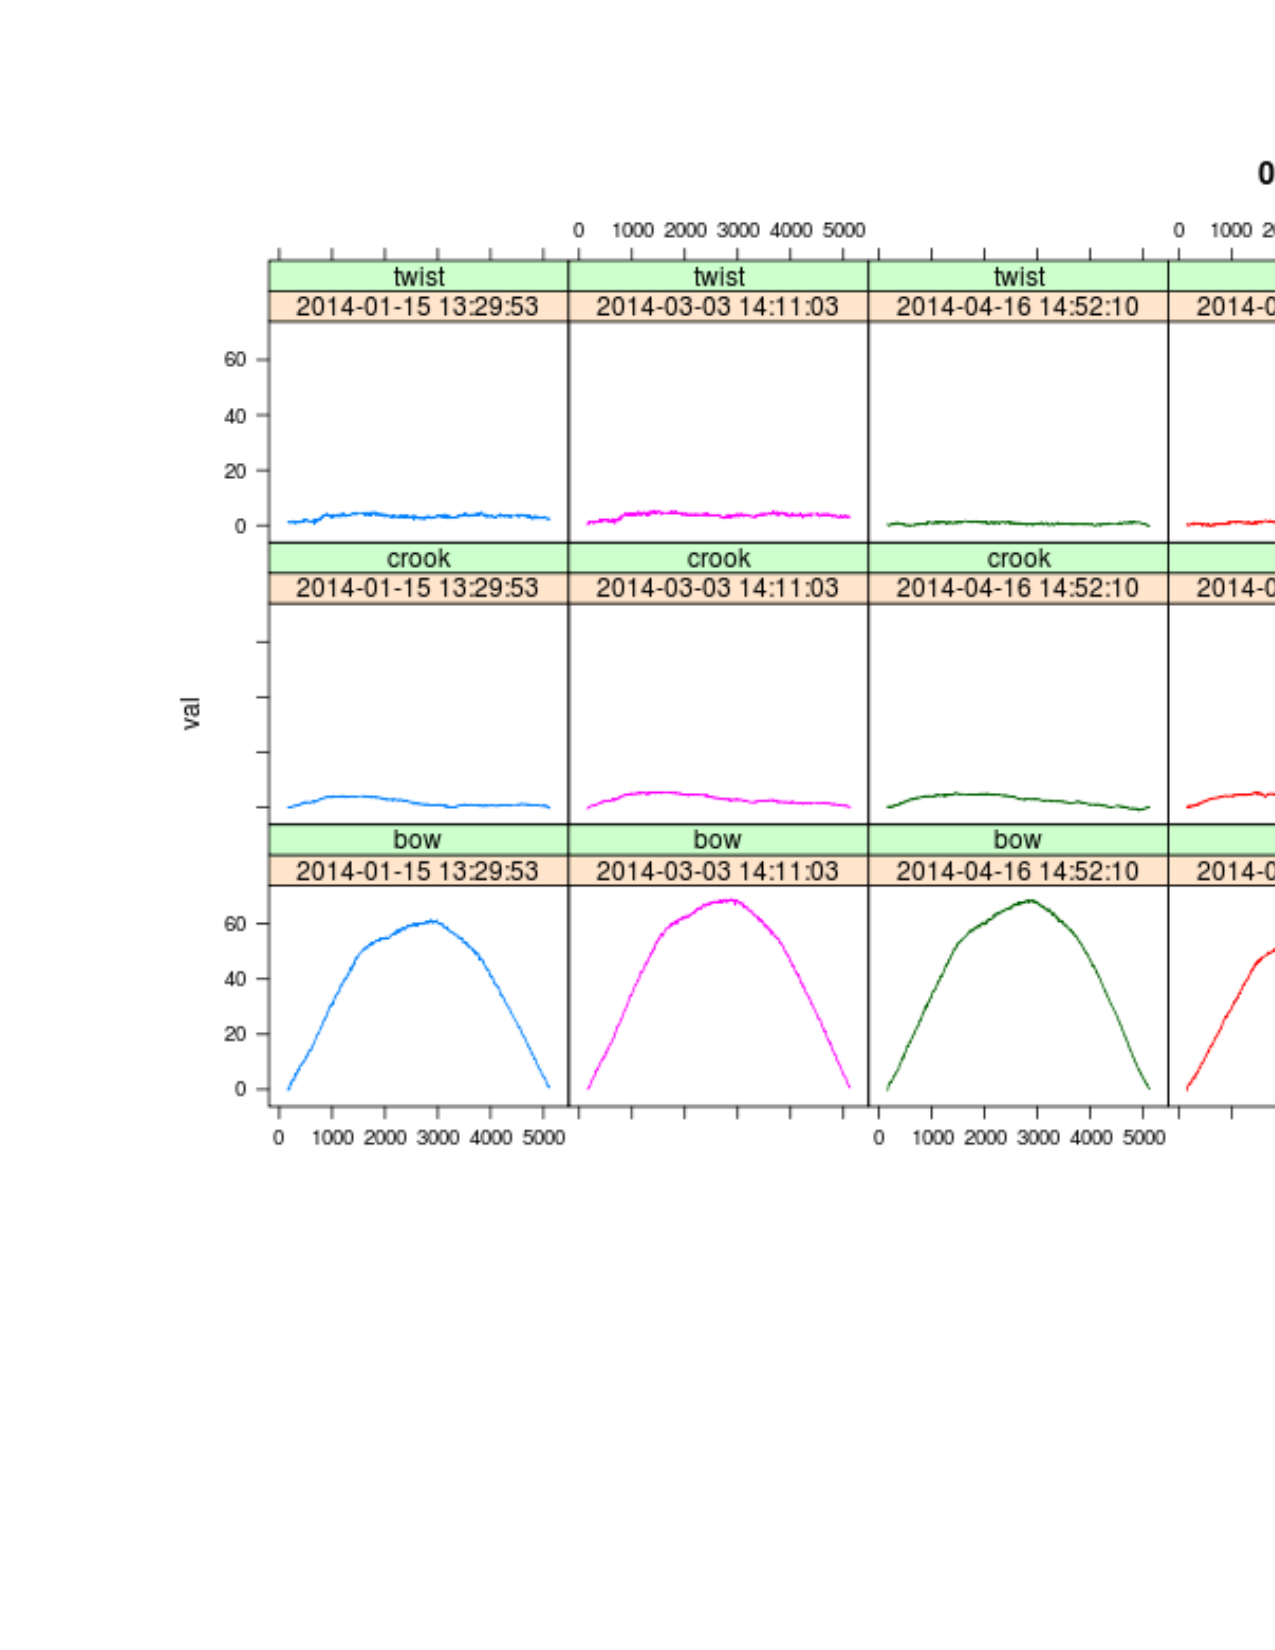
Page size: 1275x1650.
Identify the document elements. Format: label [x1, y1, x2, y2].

picture [168, 150, 1275, 1215]
